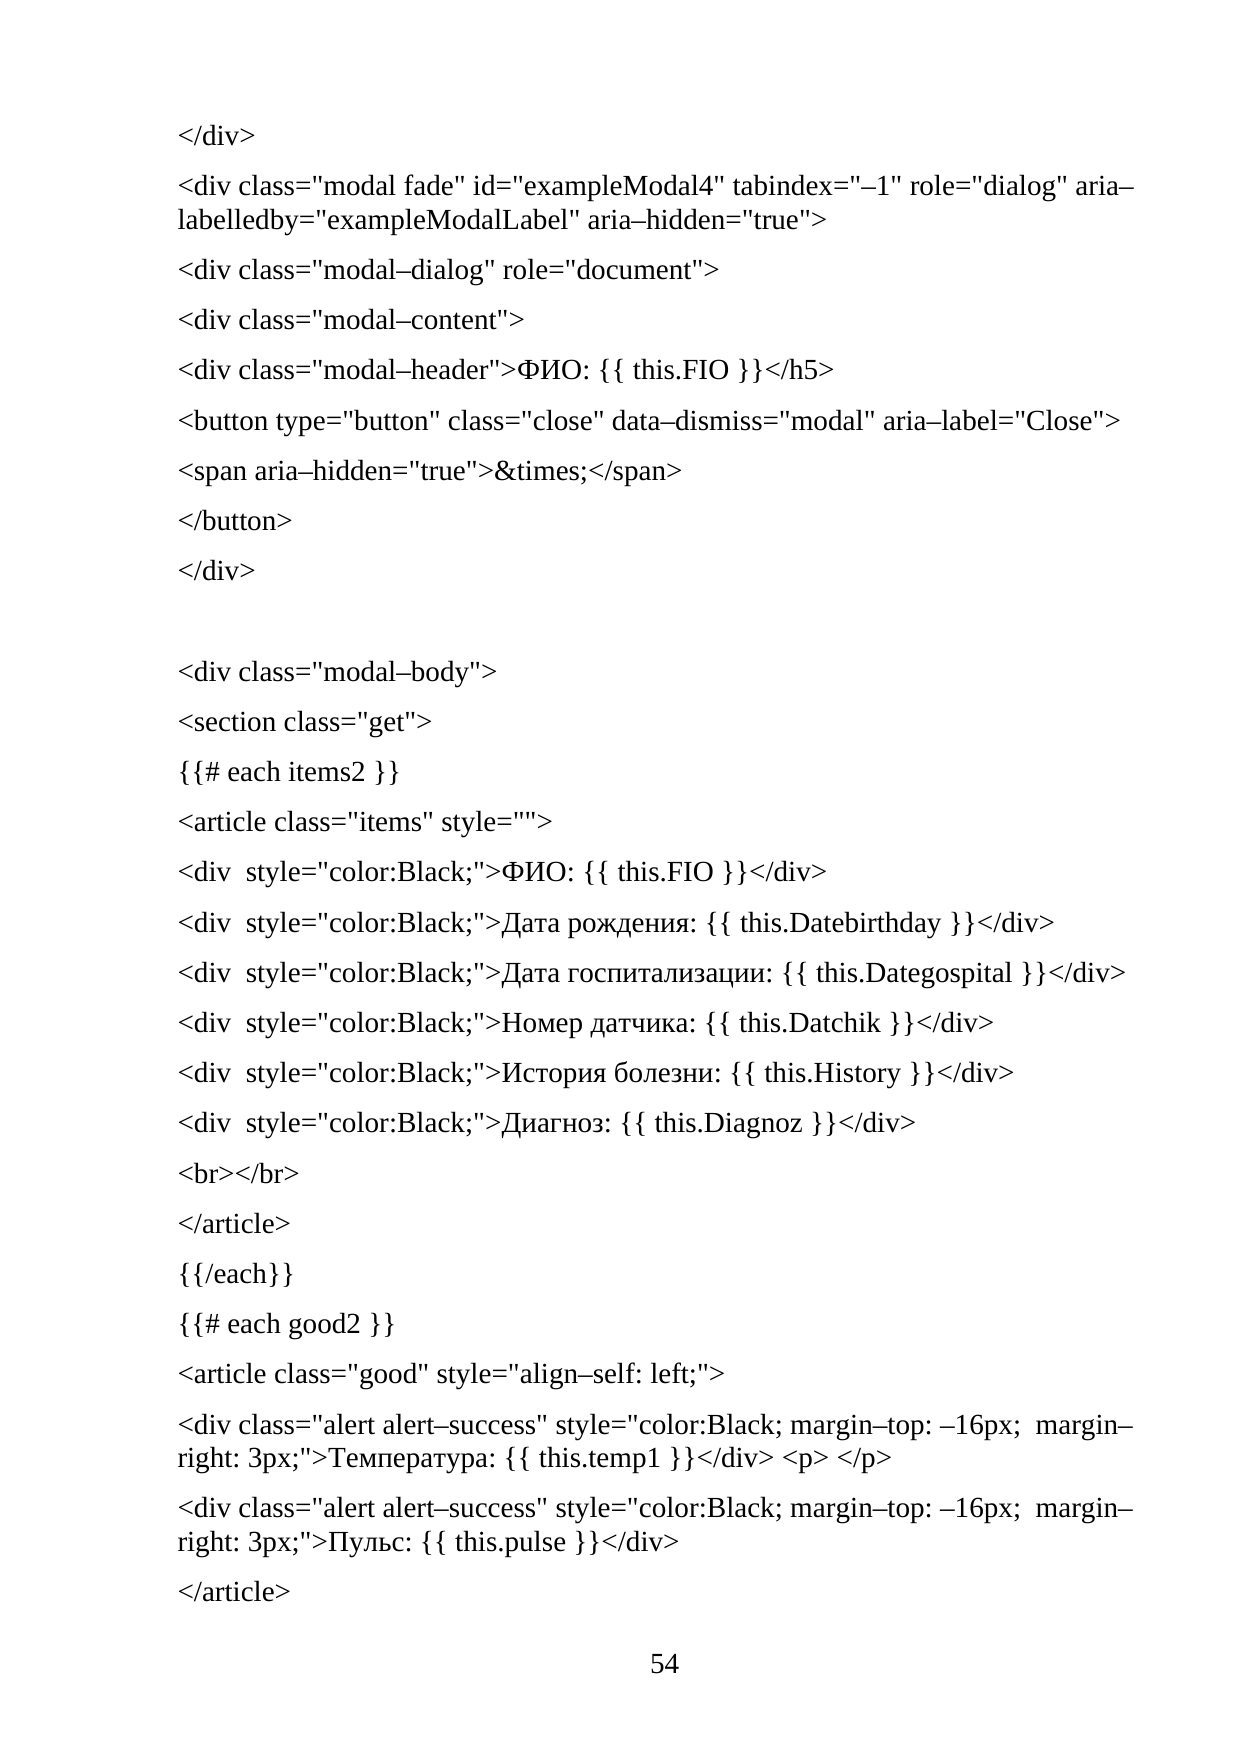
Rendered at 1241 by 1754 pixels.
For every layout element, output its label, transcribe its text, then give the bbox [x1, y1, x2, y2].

text </article> [177, 1206, 1152, 1239]
text <br></br> [177, 1156, 1152, 1189]
text <div class="alert alert–success" style="color:Black; margin–top: –16px; margin–right: 3px;">Пульс: {{ this.pulse }}</div> [177, 1491, 1152, 1558]
text <div class="modal–content"> [177, 302, 1152, 336]
text <div style="color:Black;">История болезни: {{ this.History }}</div> [177, 1055, 1152, 1089]
text <div style="color:Black;">Номер датчика: {{ this.Datchik }}</div> [177, 1005, 1152, 1039]
text </div> [177, 118, 1152, 152]
text </div> [177, 553, 1152, 587]
text {{# each good2 }} [177, 1306, 1152, 1340]
text <div class="modal–body"> [177, 654, 1152, 687]
text <div class="modal–header">ФИО: {{ this.FIO }}</h5> [177, 352, 1152, 386]
text {{/each}} [177, 1256, 1152, 1290]
text <div style="color:Black;">Диагноз: {{ this.Diagnoz }}</div> [177, 1106, 1152, 1139]
text <button type="button" class="close" data–dismiss="modal" aria–label="Close"> [177, 403, 1152, 436]
text </article> [177, 1574, 1152, 1608]
text <div class="alert alert–success" style="color:Black; margin–top: –16px; margin–right: 3px;">Температура: {{ this.temp1 }}</div> <p> </p> [177, 1407, 1152, 1474]
text <span aria–hidden="true">&times;</span> [177, 453, 1152, 486]
text <div class="modal fade" id="exampleModal4" tabindex="–1" role="dialog" aria–labelledby="exampleModalLabel" aria–hidden="true"> [177, 168, 1152, 235]
text <article class="items" style=""> [177, 804, 1152, 838]
text <div style="color:Black;">Дата рождения: {{ this.Datebirthday }}</div> [177, 905, 1152, 938]
text <div style="color:Black;">ФИО: {{ this.FIO }}</div> [177, 854, 1152, 888]
text </button> [177, 503, 1152, 537]
text <section class="get"> [177, 704, 1152, 737]
text <div class="modal–dialog" role="document"> [177, 252, 1152, 286]
text <article class="good" style="align–self: left;"> [177, 1357, 1152, 1390]
text {{# each items2 }} [177, 754, 1152, 788]
text <div style="color:Black;">Дата госпитализации: {{ this.Dategospital }}</div> [177, 955, 1152, 988]
